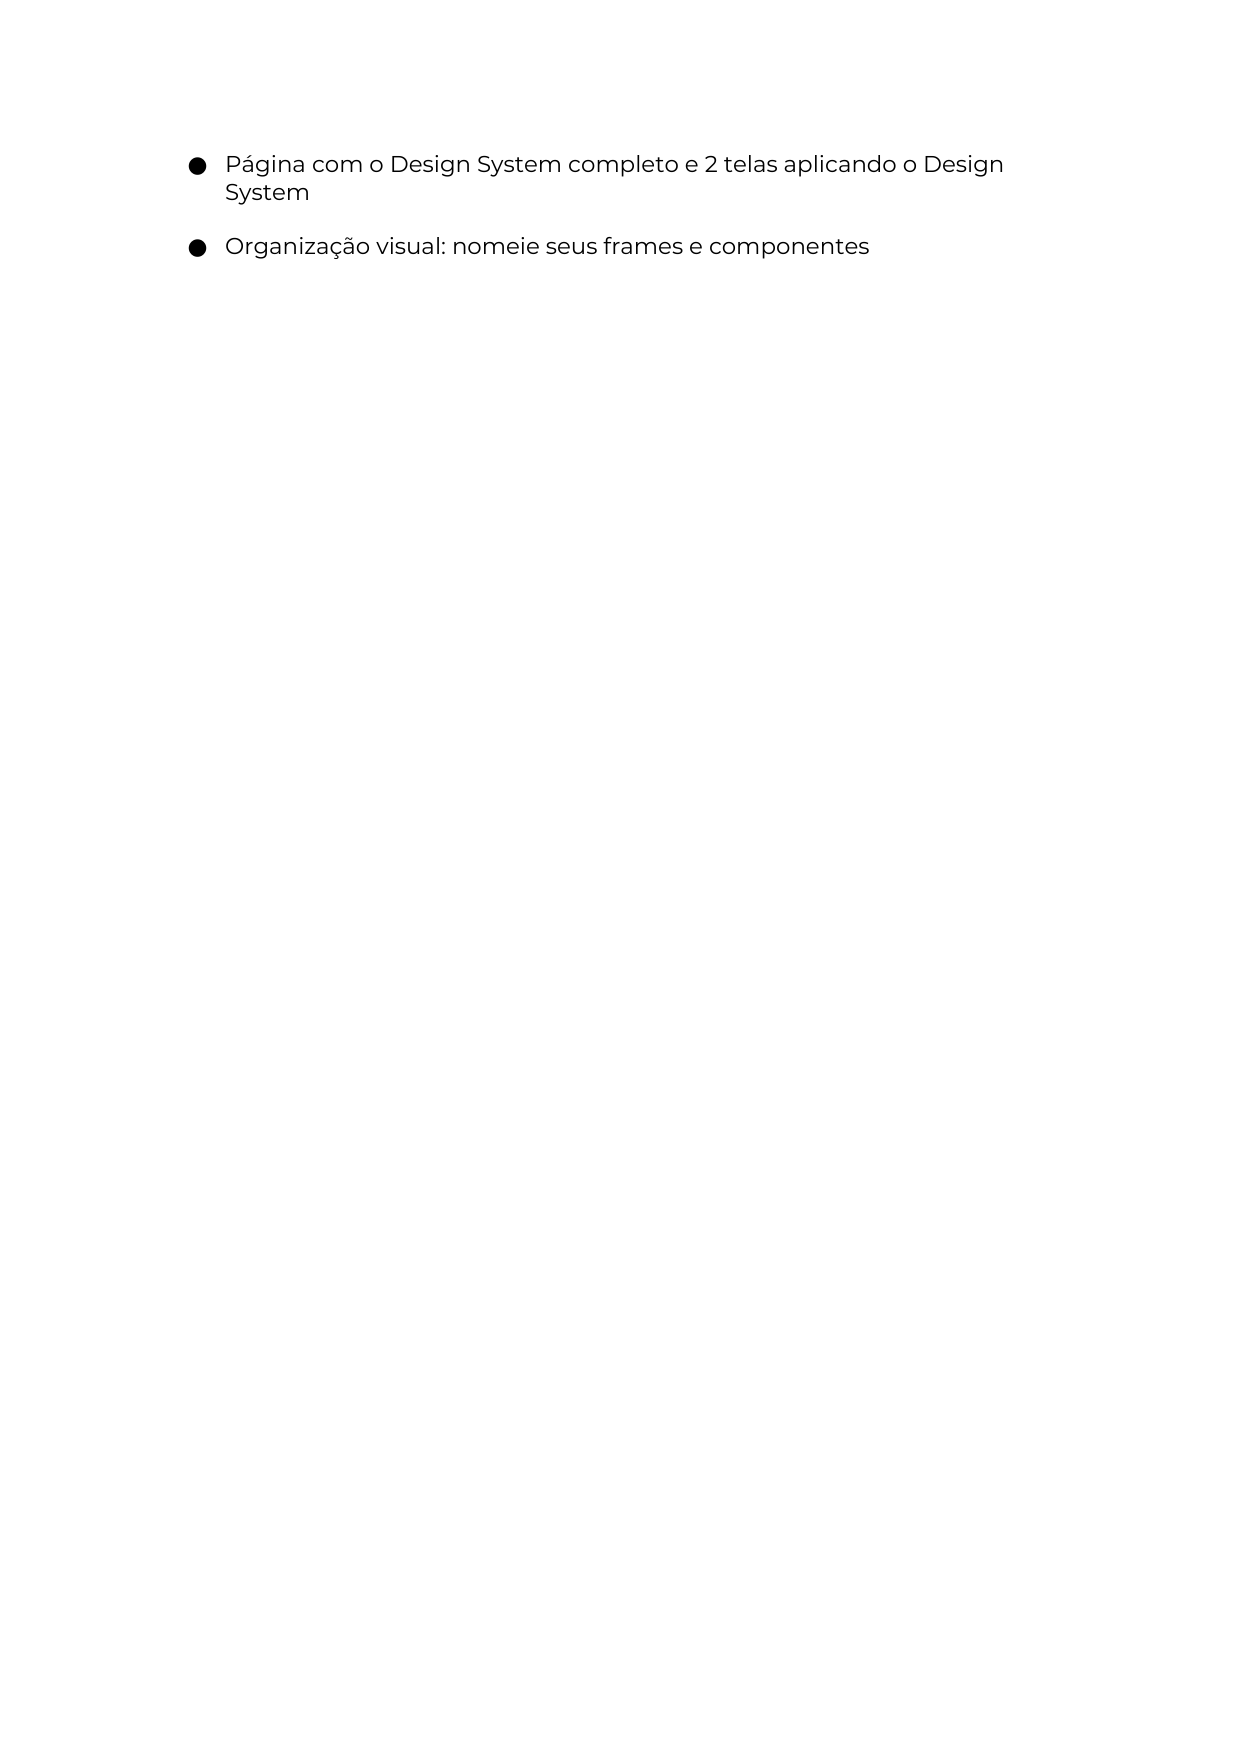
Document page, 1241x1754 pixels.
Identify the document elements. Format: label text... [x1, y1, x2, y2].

list Página com o Design System completo e 2 telas aplicando o Design System [187, 150, 1090, 232]
list Organização visual: nomeie seus frames e componentes [187, 232, 1090, 286]
